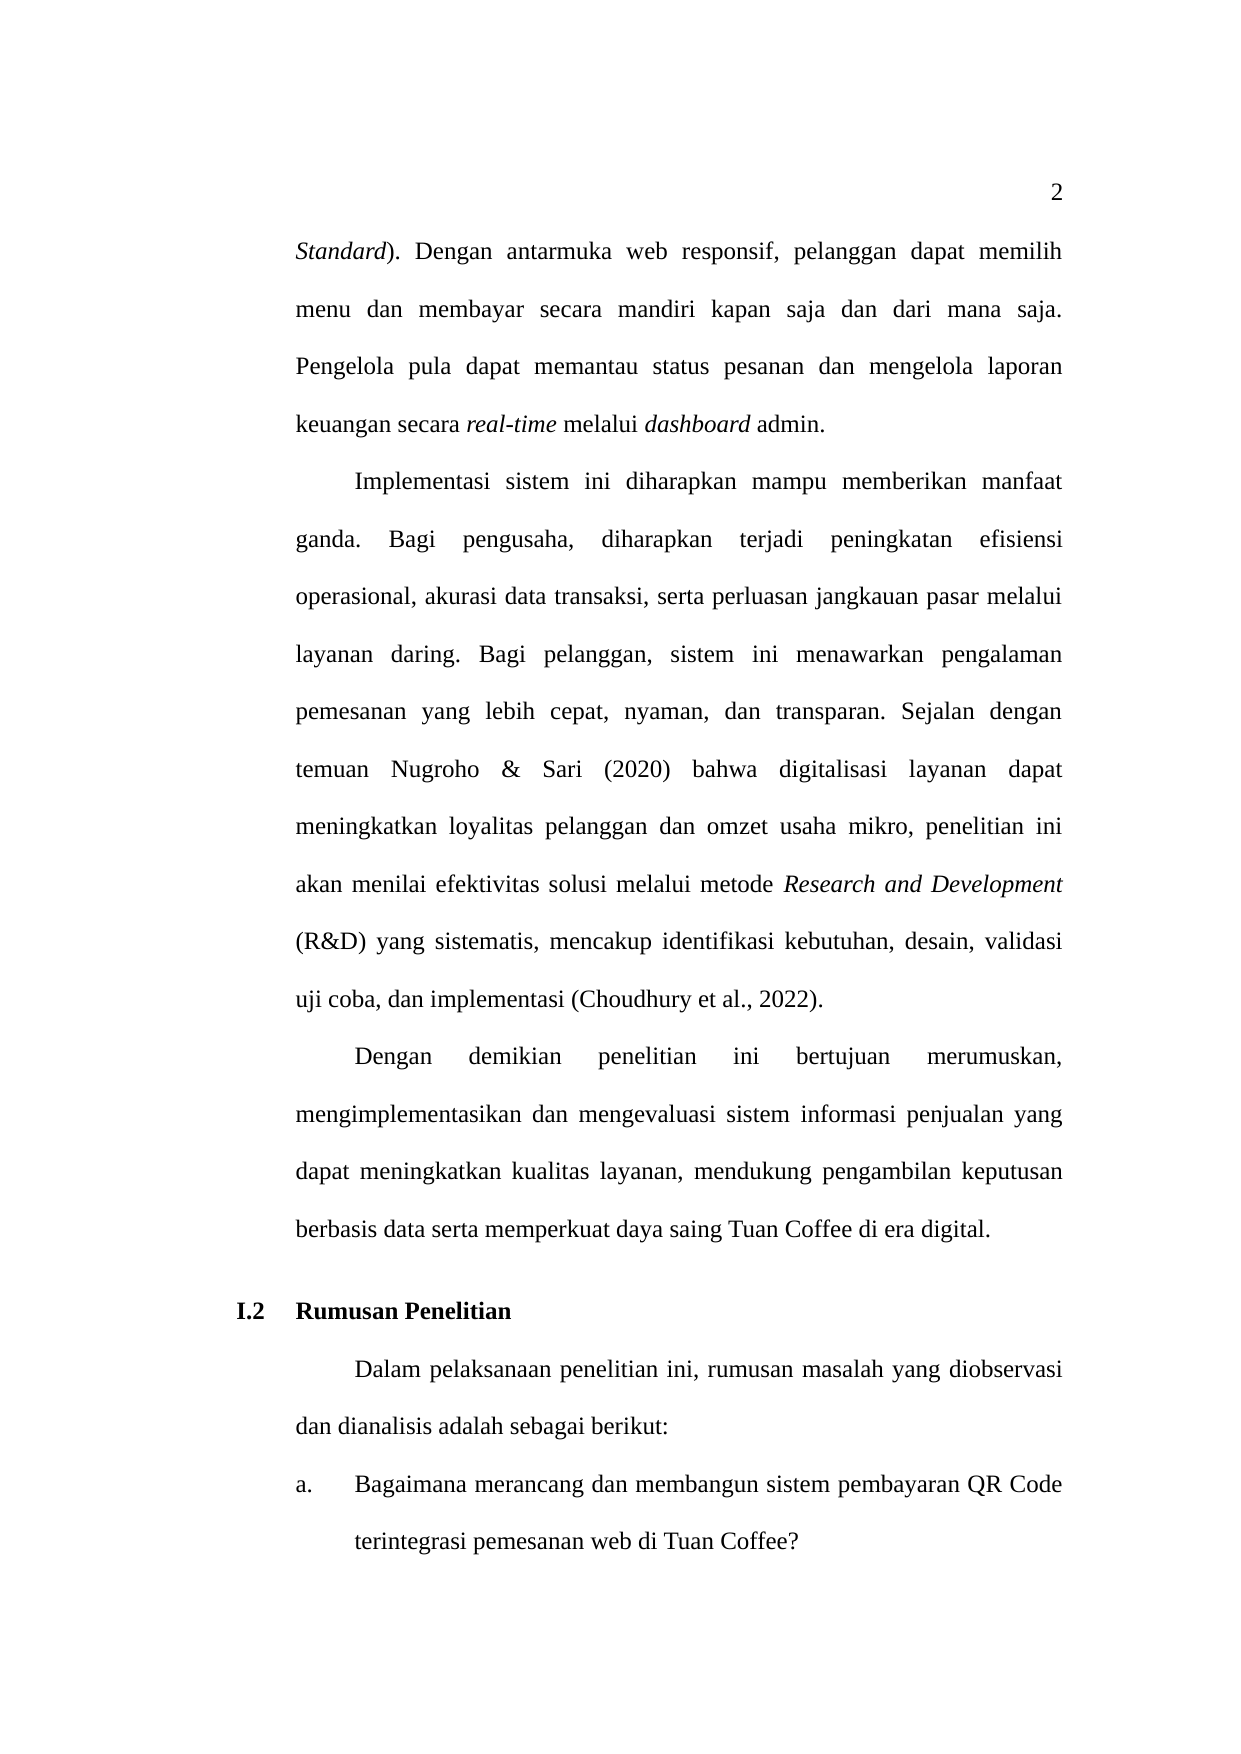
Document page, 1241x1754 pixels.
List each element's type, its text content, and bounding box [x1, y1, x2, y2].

subtitle Bagaimana merancang dan membangun sistem pembayaran QR Code terintegrasi pemesanan web di Tuan Coffee? [295, 1469, 1063, 1555]
subtitle Dalam pelaksanaan penelitian ini, rumusan masalah yang diobservasi dan dianalisis adalah sebagai berikut: [295, 1354, 1063, 1440]
subtitle Dengan demikian penelitian ini bertujuan merumuskan, mengimplementasikan dan mengevaluasi sistem informasi penjualan yang dapat meningkatkan kualitas layanan, mendukung pengambilan keputusan berbasis data serta memperkuat daya saing Tuan Coffee di era digital. [295, 1041, 1063, 1242]
subtitle Rumusan Penelitian [236, 1296, 1063, 1325]
subtitle Implementasi sistem ini diharapkan mampu memberikan manfaat ganda. Bagi pengusaha, diharapkan terjadi peningkatan efisiensi operasional, akurasi data transaksi, serta perluasan jangkauan pasar melalui layanan daring. Bagi pelanggan, sistem ini menawarkan pengalaman pemesanan yang lebih cepat, nyaman, dan transparan. Sejalan dengan temuan Nugroho & Sari (2020) bahwa digitalisasi layanan dapat meningkatkan loyalitas pelanggan dan omzet usaha mikro, penelitian ini akan menilai efektivitas solusi melalui metode Research and Development (R&D) yang sistematis, mencakup identifikasi kebutuhan, desain, validasi uji coba, dan implementasi (Choudhury et al., 2022). [295, 466, 1063, 1012]
